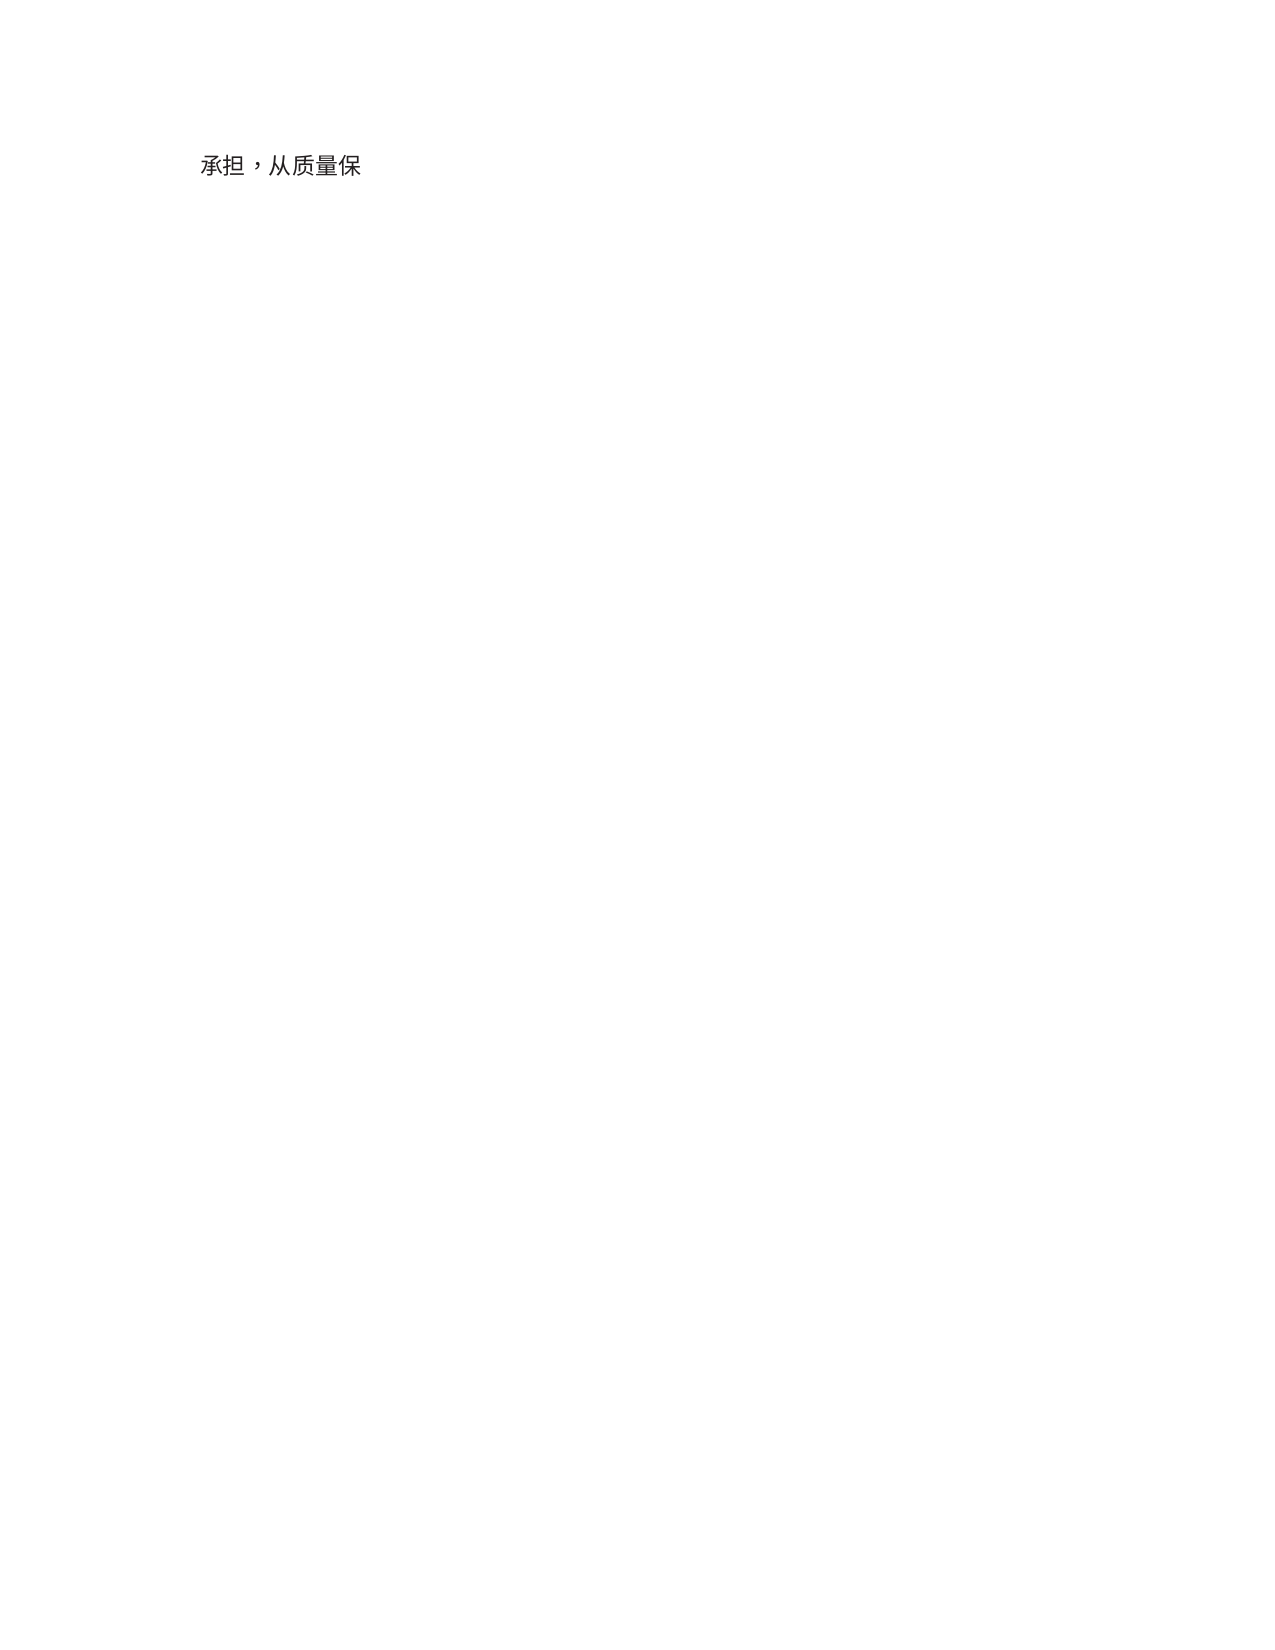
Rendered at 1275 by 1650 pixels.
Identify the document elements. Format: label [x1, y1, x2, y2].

list [200, 150, 1066, 181]
